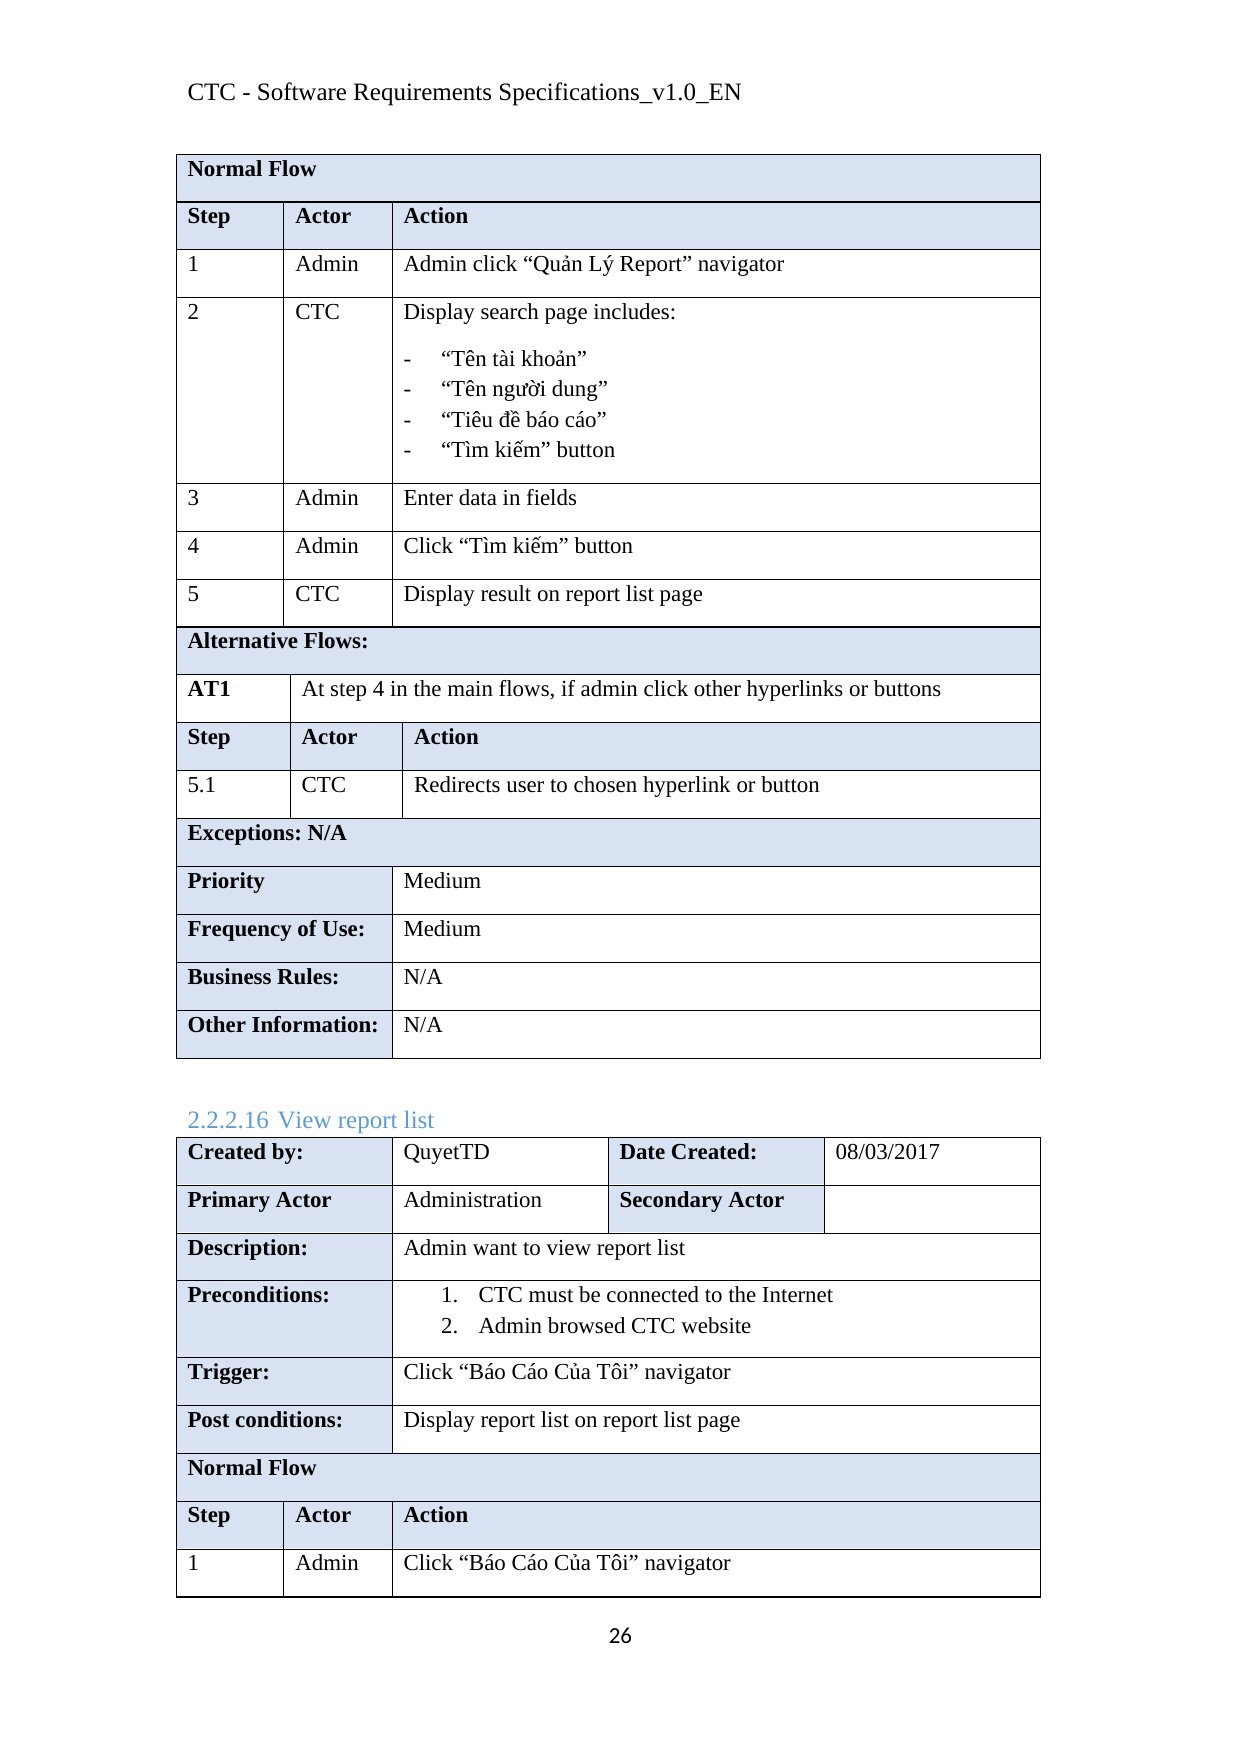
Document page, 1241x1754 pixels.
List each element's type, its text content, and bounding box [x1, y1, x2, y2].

table_cell Actor [284, 203, 392, 249]
table_cell Admin click “Quản Lý Report” navigator [393, 250, 1040, 297]
table_cell 5.1 [177, 771, 290, 818]
table_cell Other Information: [177, 1011, 392, 1058]
table_cell Enter data in fields [393, 484, 1040, 531]
table_cell N/A [393, 1011, 1040, 1058]
table_cell 3 [177, 484, 283, 531]
table_cell Normal Flow [177, 1454, 1040, 1501]
table_cell Administration [393, 1186, 608, 1232]
table_cell AT1 [177, 675, 290, 722]
table_cell 1 [177, 250, 283, 297]
table_cell Preconditions: [177, 1281, 392, 1357]
table_cell Actor [291, 723, 402, 770]
table_cell Actor [284, 1502, 392, 1548]
table_cell Secondary Actor [609, 1186, 824, 1232]
table_cell Business Rules: [177, 963, 392, 1010]
table_cell Display search page includes: “Tên tài khoản” “Tên người dung” “Tiêu đề báo cáo” “Tìm kiếm” button [393, 298, 1040, 483]
subtitle View report list [187, 1106, 1053, 1134]
table_cell At step 4 in the main flows, if admin click other hyperlinks or buttons [291, 675, 1040, 722]
table_cell Primary Actor [177, 1186, 392, 1232]
table_cell Medium [393, 915, 1040, 962]
table_cell Admin [284, 1550, 392, 1596]
table_cell Redirects user to chosen hyperlink or button [403, 771, 1040, 818]
table_cell CTC [284, 298, 392, 483]
table_cell Alternative Flows: [177, 628, 1040, 674]
table_cell Display result on report list page [393, 580, 1040, 626]
table_cell 5 [177, 580, 283, 626]
table_cell Click “Tìm kiếm” button [393, 532, 1040, 578]
table_cell Priority [177, 867, 392, 914]
table_cell Frequency of Use: [177, 915, 392, 962]
table_cell 1 [177, 1550, 283, 1596]
table_cell [825, 1186, 1040, 1232]
table_header QuyetTD [393, 1138, 608, 1184]
table_cell Medium [393, 867, 1040, 914]
table_cell Step [177, 723, 290, 770]
table_cell Normal Flow [177, 155, 1040, 201]
table_header 08/03/2017 [825, 1138, 1040, 1184]
table_cell Admin [284, 532, 392, 578]
table_cell Trigger: [177, 1358, 392, 1405]
table_cell Step [177, 1502, 283, 1548]
table_cell CTC must be connected to the Internet Admin browsed CTC website [393, 1281, 1040, 1357]
table_header Created by: [177, 1138, 392, 1184]
table_cell Action [393, 203, 1040, 249]
table_header Date Created: [609, 1138, 824, 1184]
table_cell Action [393, 1502, 1040, 1548]
table_cell 2 [177, 298, 283, 483]
table_cell CTC [291, 771, 402, 818]
table_cell Click “Báo Cáo Của Tôi” navigator [393, 1550, 1040, 1596]
table_cell Action [403, 723, 1040, 770]
table_cell 4 [177, 532, 283, 578]
table_cell Display report list on report list page [393, 1406, 1040, 1453]
table_cell Step [177, 203, 283, 249]
table_cell N/A [393, 963, 1040, 1010]
table_cell Click “Báo Cáo Của Tôi” navigator [393, 1358, 1040, 1405]
table_cell Post conditions: [177, 1406, 392, 1453]
table_cell Description: [177, 1234, 392, 1280]
table_cell Admin want to view report list [393, 1234, 1040, 1280]
table_cell Admin [284, 250, 392, 297]
table_cell CTC [284, 580, 392, 626]
table_cell Admin [284, 484, 392, 531]
table_cell Exceptions: N/A [177, 819, 1040, 866]
